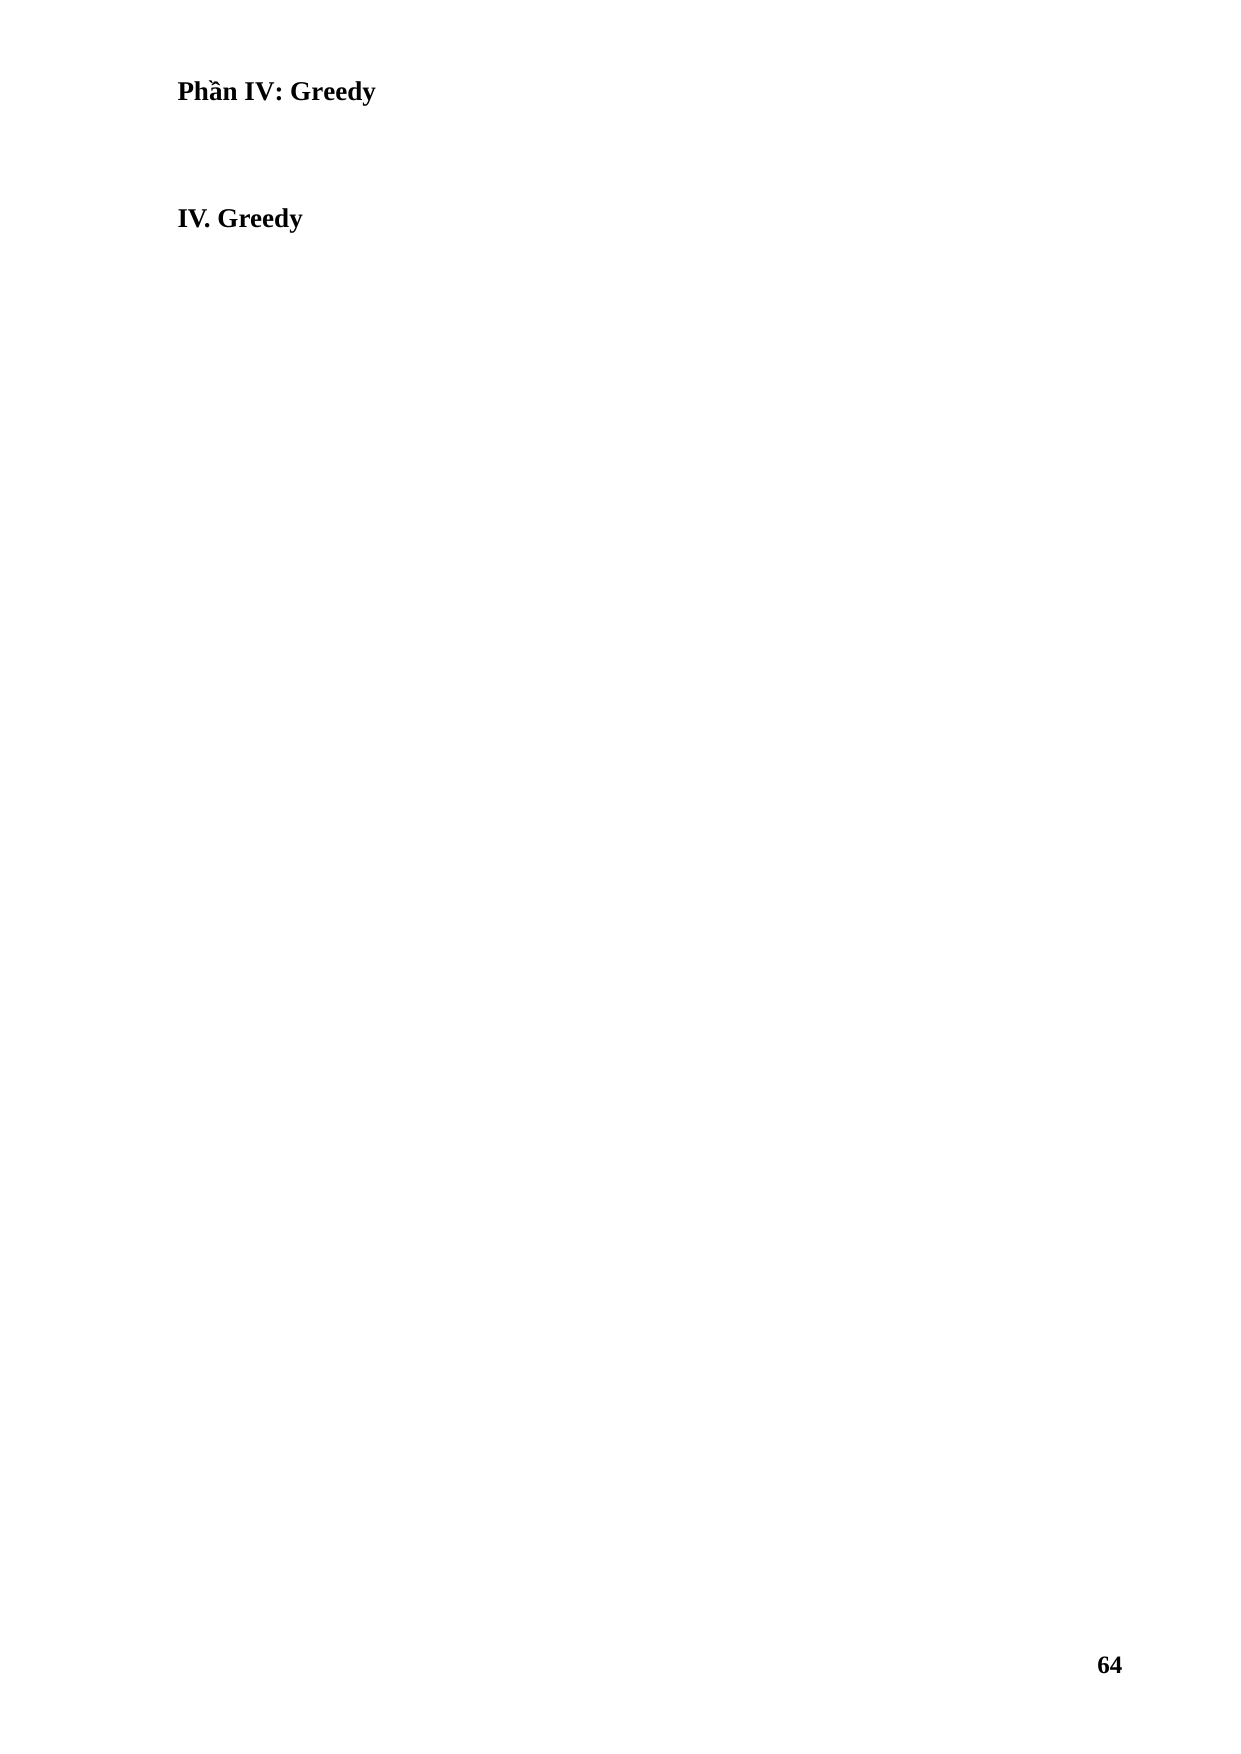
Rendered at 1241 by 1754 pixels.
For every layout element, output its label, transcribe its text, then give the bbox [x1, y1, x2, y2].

subtitle IV. Greedy [177, 202, 1122, 233]
